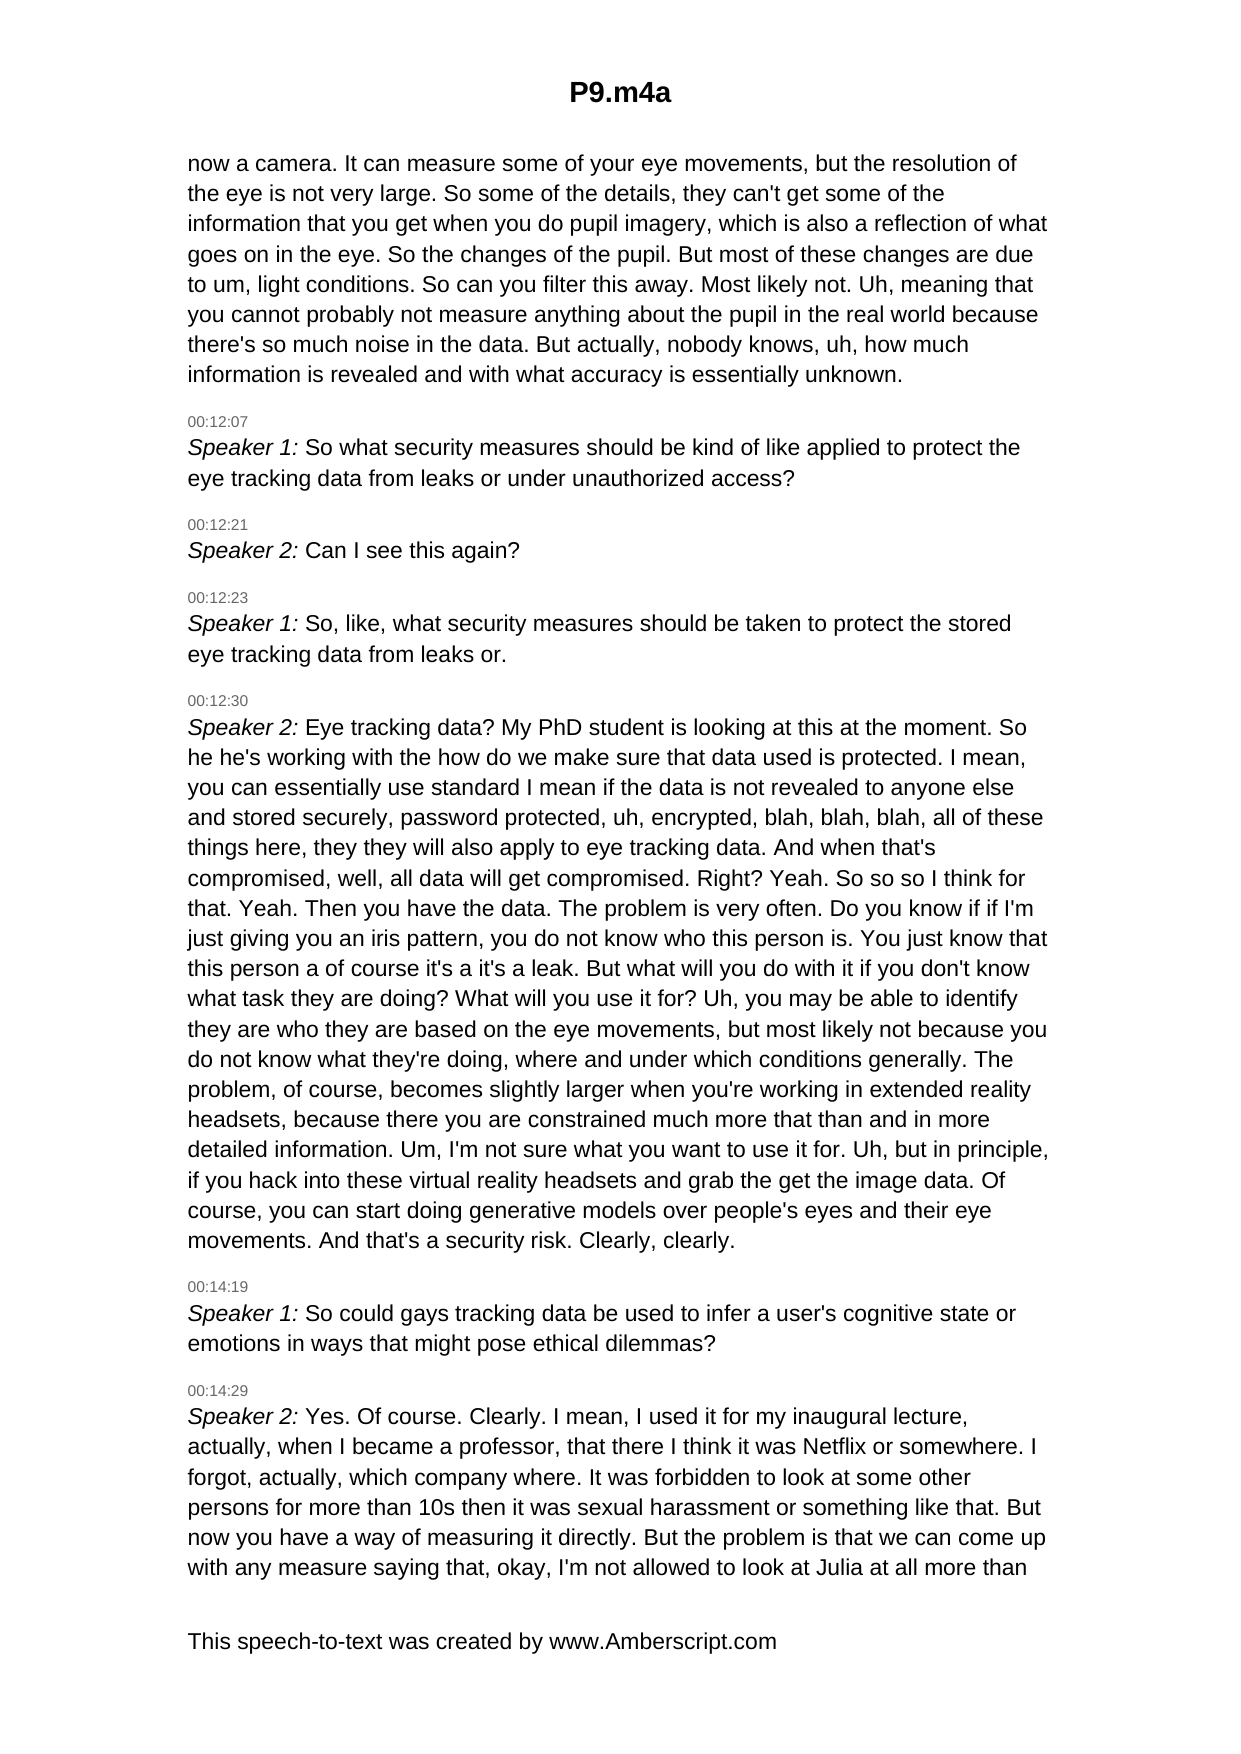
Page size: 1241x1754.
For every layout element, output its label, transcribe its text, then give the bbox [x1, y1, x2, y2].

text 00:14:19 Speaker 1: So could gays tracking data be used to infer a user's cognitive state or emotions in ways that might pose ethical dilemmas? [187, 1278, 1053, 1357]
text 00:12:07 Speaker 1: So what security measures should be kind of like applied to protect the eye tracking data from leaks or under unauthorized access? [187, 412, 1053, 491]
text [187, 150, 1053, 388]
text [187, 1381, 1053, 1581]
text 00:12:21 Speaker 2: Can I see this again? [187, 516, 1053, 564]
text 00:12:23 Speaker 1: So, like, what security measures should be taken to protect the stored eye tracking data from leaks or. [187, 588, 1053, 667]
text 00:12:30 Speaker 2: Eye tracking data? My PhD student is looking at this at the moment. So he he's working with the how do we make sure that data used is protected. I mean, you can essentially use standard I mean if the data is not revealed to anyone else and stored securely, password protected, uh, encrypted, blah, blah, blah, all of these things here, they they will also apply to eye tracking data. And when that's compromised, well, all data will get compromised. Right? Yeah. So so so I think for that. Yeah. Then you have the data. The problem is very often. Do you know if if I'm just giving you an iris pattern, you do not know who this person is. You just know that this person a of course it's a it's a leak. But what will you do with it if you don't know what task they are doing? What will you use it for? Uh, you may be able to identify they are who they are based on the eye movements, but most likely not because you do not know what they're doing, where and under which conditions generally. The problem, of course, becomes slightly larger when you're working in extended reality headsets, because there you are constrained much more that than and in more detailed information. Um, I'm not sure what you want to use it for. Uh, but in principle, if you hack into these virtual reality headsets and grab the get the image data. Of course, you can start doing generative models over people's eyes and their eye movements. And that's a security risk. Clearly, clearly. [187, 692, 1053, 1253]
